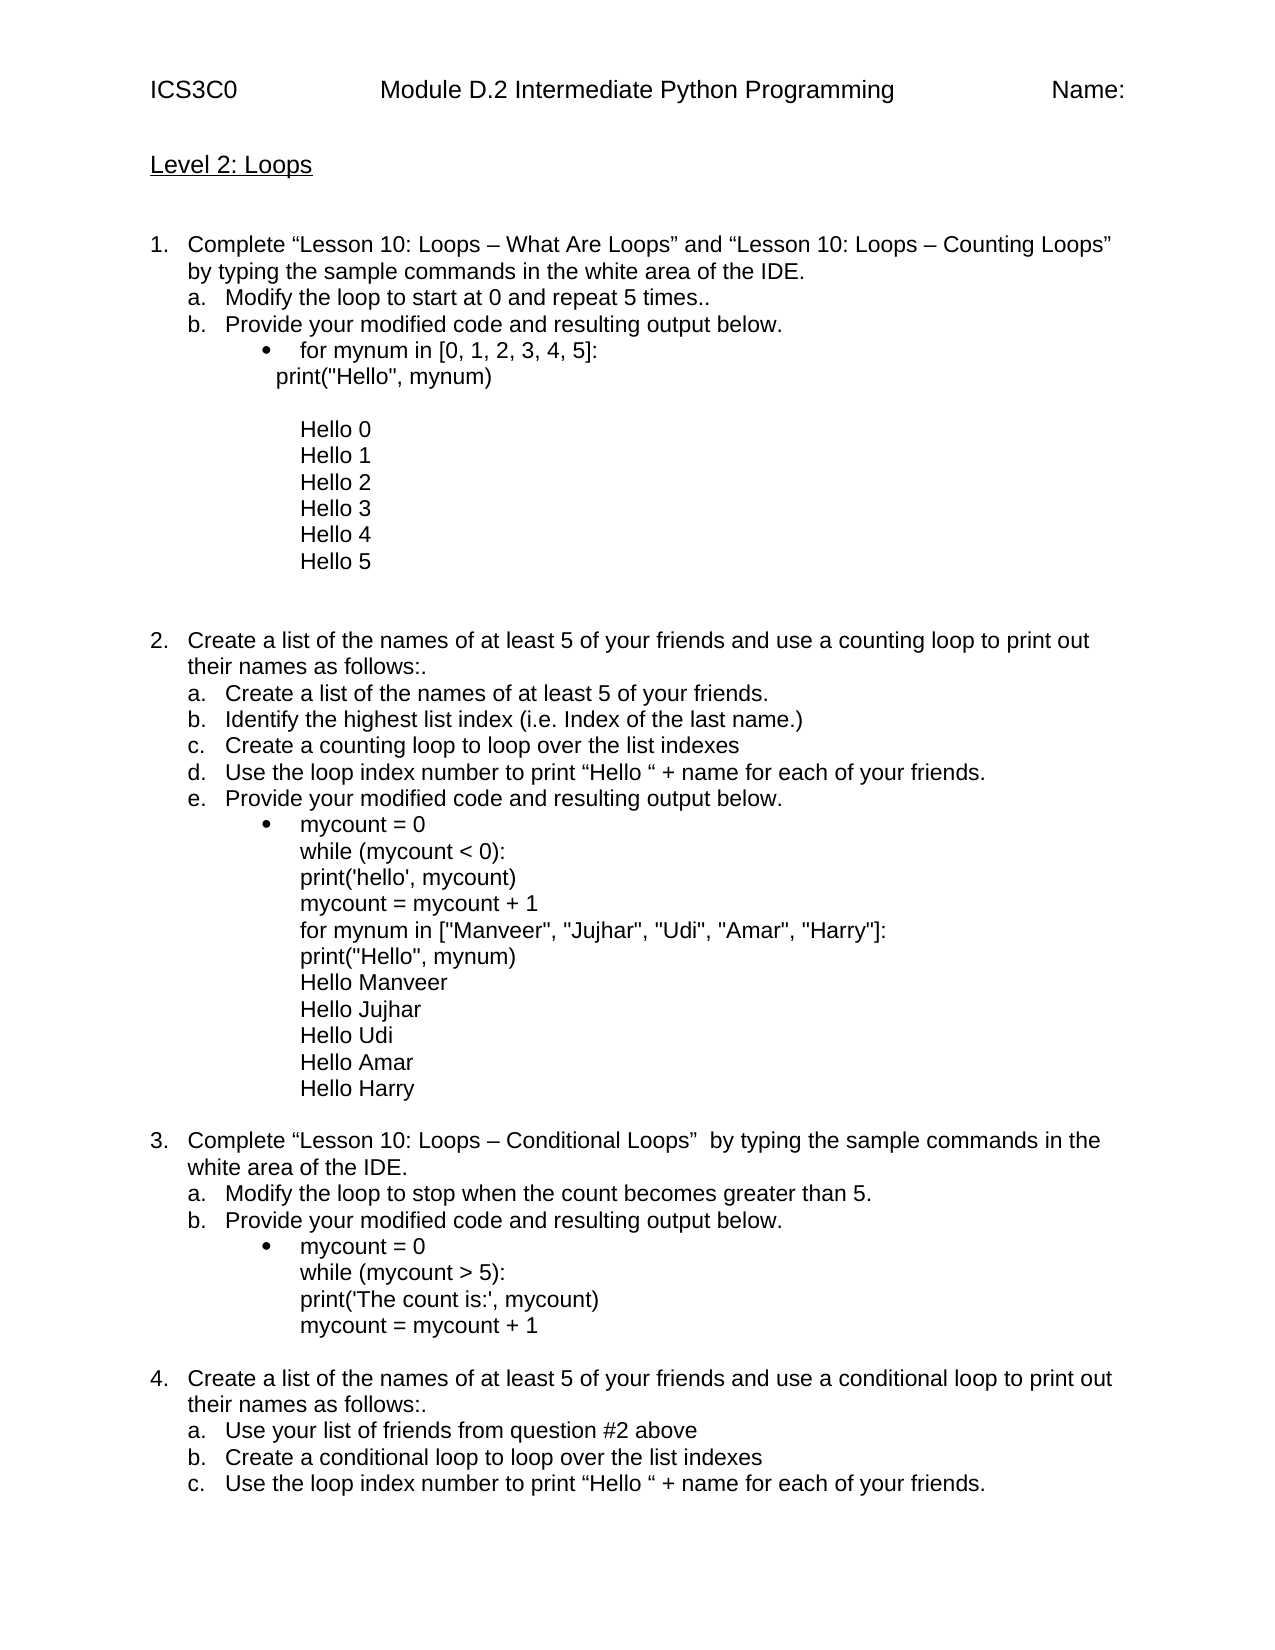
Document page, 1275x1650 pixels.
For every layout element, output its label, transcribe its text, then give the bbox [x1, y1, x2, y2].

list Identify the highest list index (i.e. Index of the last name.) [187, 706, 1125, 732]
text Level 2: Loops [150, 150, 1125, 179]
text Hello Harry [225, 1075, 1125, 1101]
list Use your list of friends from question #2 above [187, 1417, 1125, 1444]
list Use the loop index number to print “Hello “ + name for each of your friends. [187, 758, 1125, 785]
list Complete “Lesson 10: Loops – What Are Loops” and “Lesson 10: Loops – Counting Loops” by typing the sample commands in the white area of the IDE. [150, 231, 1125, 284]
list Create a list of the names of at least 5 of your friends and use a conditional loop to print out their names as follows:. [150, 1365, 1125, 1417]
text Hello Amar [225, 1048, 1125, 1075]
list mycount = 0 [262, 1233, 1125, 1259]
list Create a list of the names of at least 5 of your friends and use a counting loop to print out their names as follows:. [150, 627, 1125, 679]
list Modify the loop to start at 0 and repeat 5 times.. [187, 284, 1125, 311]
list Provide your modified code and resulting output below. [187, 1207, 1125, 1233]
list Create a list of the names of at least 5 of your friends. [187, 679, 1125, 706]
list Use the loop index number to print “Hello “ + name for each of your friends. [187, 1470, 1125, 1496]
text Hello 2 [225, 469, 1125, 495]
text Hello 0 [225, 416, 1125, 442]
list Modify the loop to stop when the count becomes greater than 5. [187, 1180, 1125, 1207]
text while (mycount < 0): [225, 838, 1125, 864]
text print('hello', mycount) [225, 864, 1125, 890]
text Hello 1 [225, 442, 1125, 469]
text Hello 4 [225, 521, 1125, 548]
text while (mycount > 5): [225, 1259, 1125, 1286]
list Create a counting loop to loop over the list indexes [187, 732, 1125, 758]
list Create a conditional loop to loop over the list indexes [187, 1444, 1125, 1470]
text Hello 3 [225, 495, 1125, 521]
text mycount = mycount + 1 [225, 890, 1125, 917]
text Hello Jujhar [225, 996, 1125, 1022]
text print('The count is:', mycount) [225, 1286, 1125, 1312]
text for mynum in ["Manveer", "Jujhar", "Udi", "Amar", "Harry"]: [225, 917, 1125, 943]
list mycount = 0 [262, 811, 1125, 838]
text Hello Manveer [225, 969, 1125, 996]
text print("Hello", mynum) [225, 943, 1125, 969]
list Complete “Lesson 10: Loops – Conditional Loops” by typing the sample commands in the white area of the IDE. [150, 1127, 1125, 1180]
text print("Hello", mynum) [225, 363, 1125, 389]
list for mynum in [0, 1, 2, 3, 4, 5]: [262, 337, 1125, 363]
list Provide your modified code and resulting output below. [187, 785, 1125, 811]
text Hello 5 [225, 548, 1125, 574]
text Hello Udi [225, 1022, 1125, 1048]
text mycount = mycount + 1 [225, 1312, 1125, 1338]
list Provide your modified code and resulting output below. [187, 311, 1125, 337]
